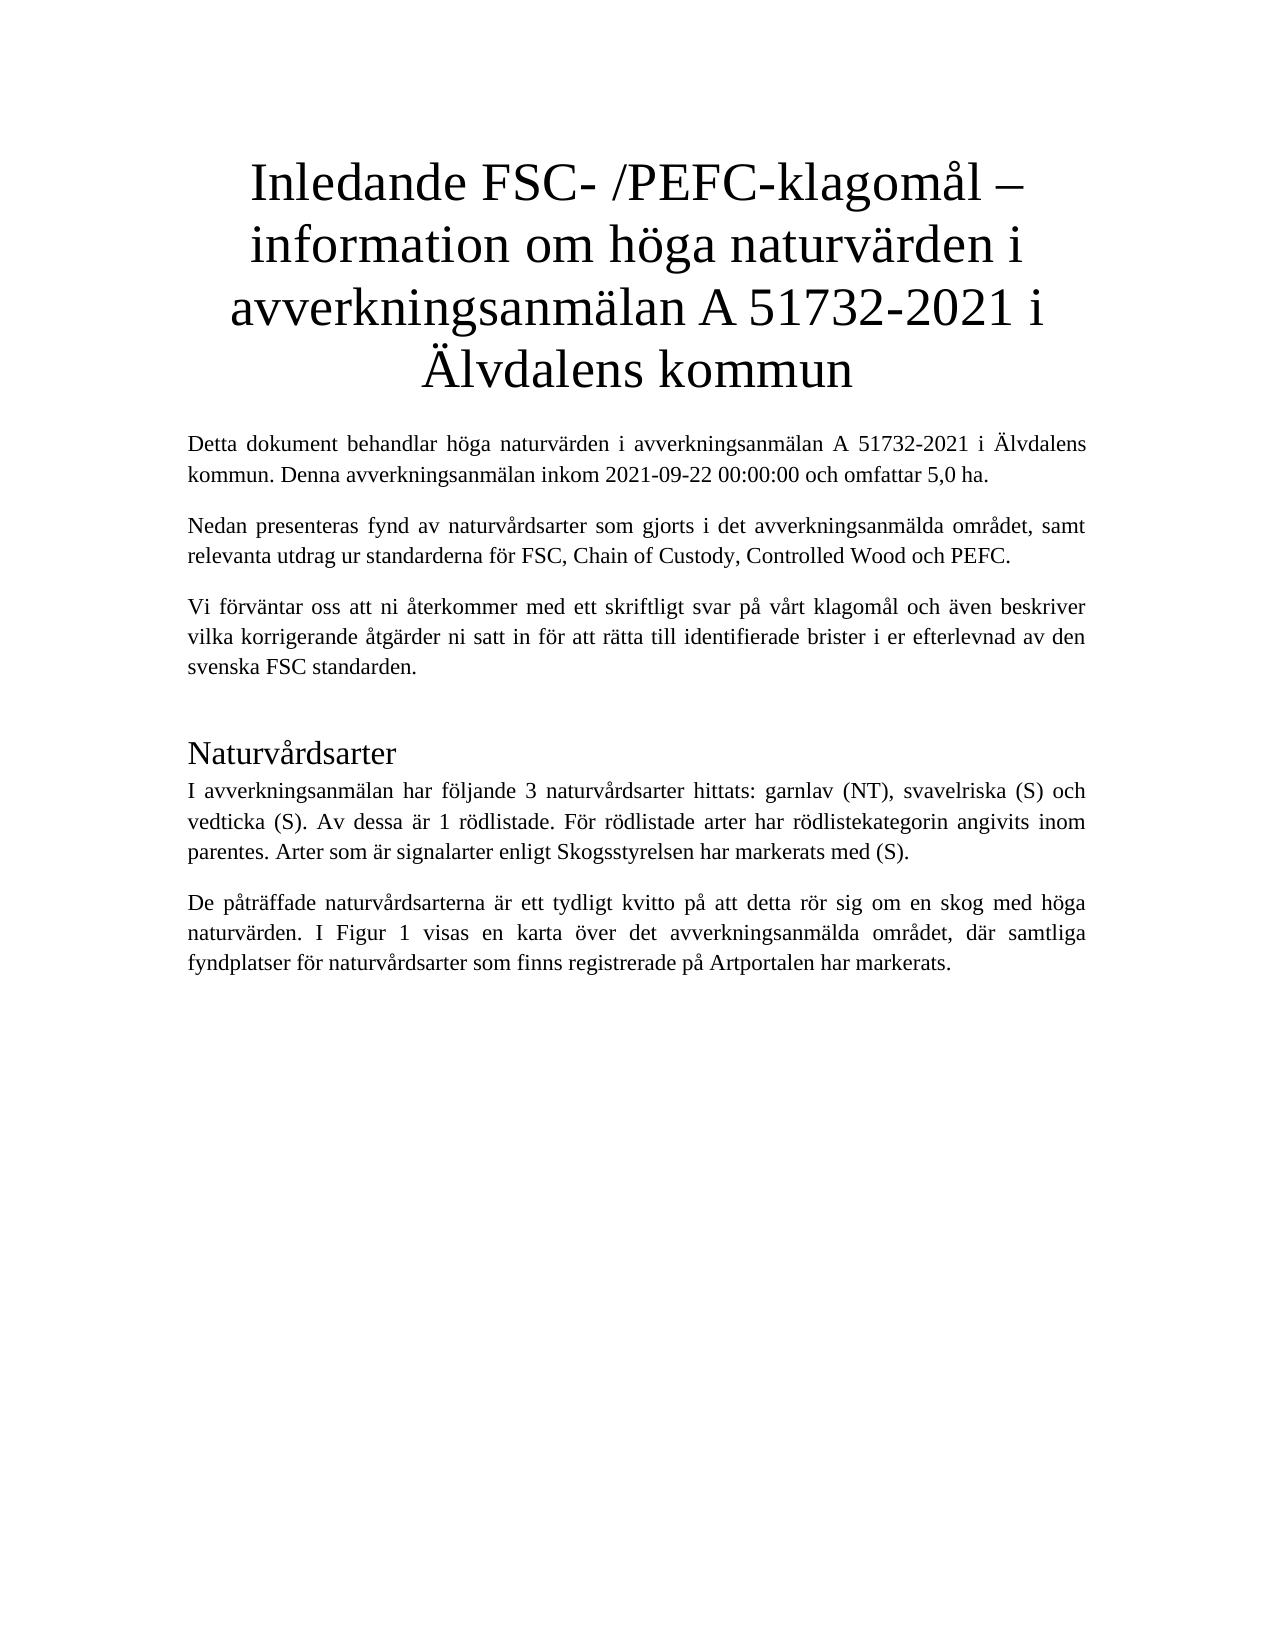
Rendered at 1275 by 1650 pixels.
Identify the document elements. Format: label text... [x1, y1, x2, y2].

text Vi förväntar oss att ni återkommer med ett skriftligt svar på vårt klagomål och även beskriver vilka korrigerande åtgärder ni satt in för att rätta till identifierade brister i er efterlevnad av den svenska FSC standarden. [187, 593, 1087, 680]
text Detta dokument behandlar höga naturvärden i avverkningsanmälan A 51732-2021 i Älvdalens kommun. Denna avverkningsanmälan inkom 2021-09-22 00:00:00 och omfattar 5,0 ha. [187, 430, 1087, 487]
text I avverkningsanmälan har följande 3 naturvårdsarter hittats: garnlav (NT), svavelriska (S) och vedticka (S). Av dessa är 1 rödlistade. För rödlistade arter har rödlistekategorin angivits inom parentes. Arter som är signalarter enligt Skogsstyrelsen har markerats med (S). [187, 778, 1087, 864]
title Inledande FSC- /PEFC-klagomål – information om höga naturvärden i avverkningsanmälan A 51732-2021 i Älvdalens kommun [187, 150, 1087, 399]
subtitle Naturvårdsarter [187, 733, 1087, 772]
text Nedan presenteras fynd av naturvårdsarter som gjorts i det avverkningsanmälda området, samt relevanta utdrag ur standarderna för FSC, Chain of Custody, Controlled Wood och PEFC. [187, 512, 1087, 568]
text De påträffade naturvårdsarterna är ett tydligt kvitto på att detta rör sig om en skog med höga naturvärden. I Figur 1 visas en karta över det avverkningsanmälda området, där samtliga fyndplatser för naturvårdsarter som finns registrerade på Artportalen har markerats. [187, 889, 1087, 976]
